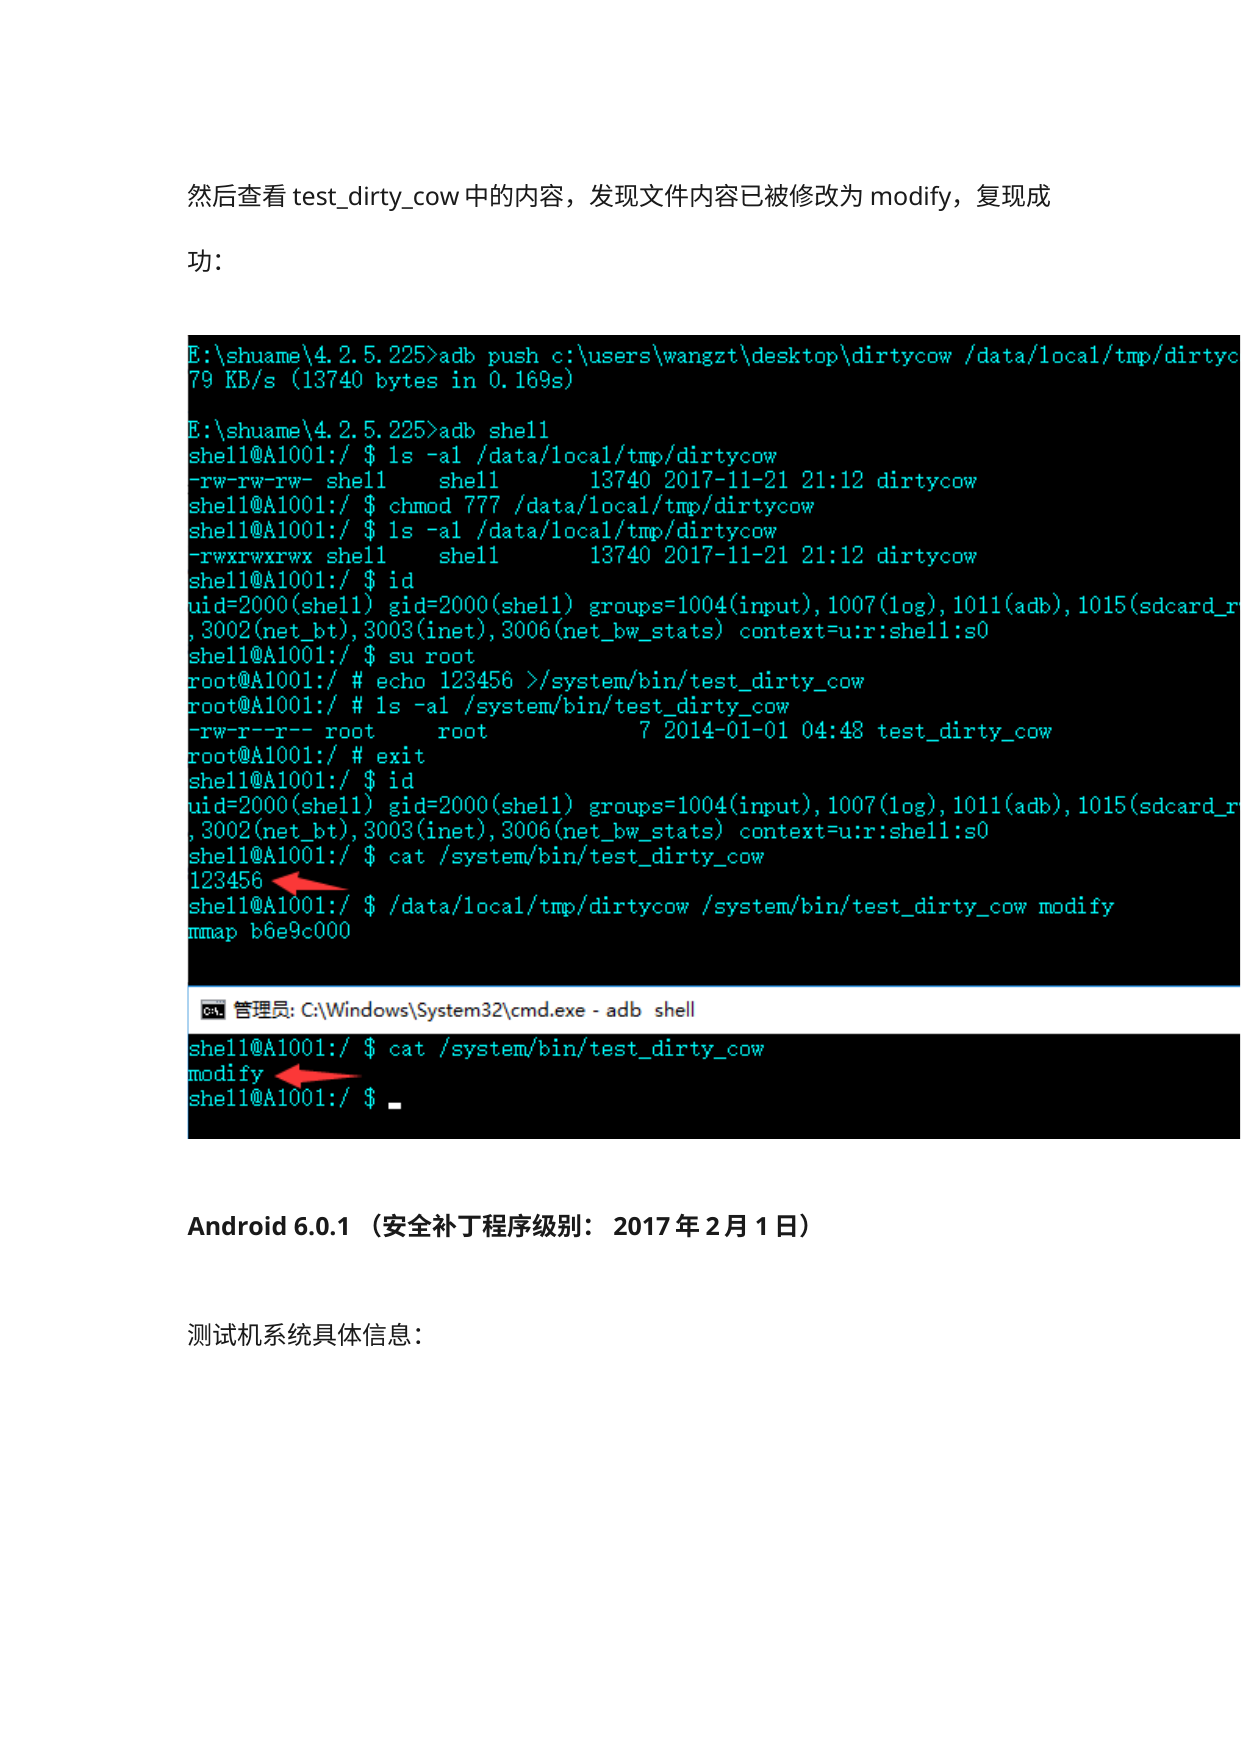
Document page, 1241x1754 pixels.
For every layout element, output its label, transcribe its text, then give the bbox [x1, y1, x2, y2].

text 测试机系统具体信息： [187, 1301, 1053, 1366]
picture [187, 335, 1241, 1139]
text 然后查看test_dirty_cow中的内容，发现文件内容已被修改为modify，复现成功： [187, 162, 1053, 292]
text Android 6.0.1 （安全补丁程序级别： 2017年2月1日） [187, 1192, 1053, 1257]
